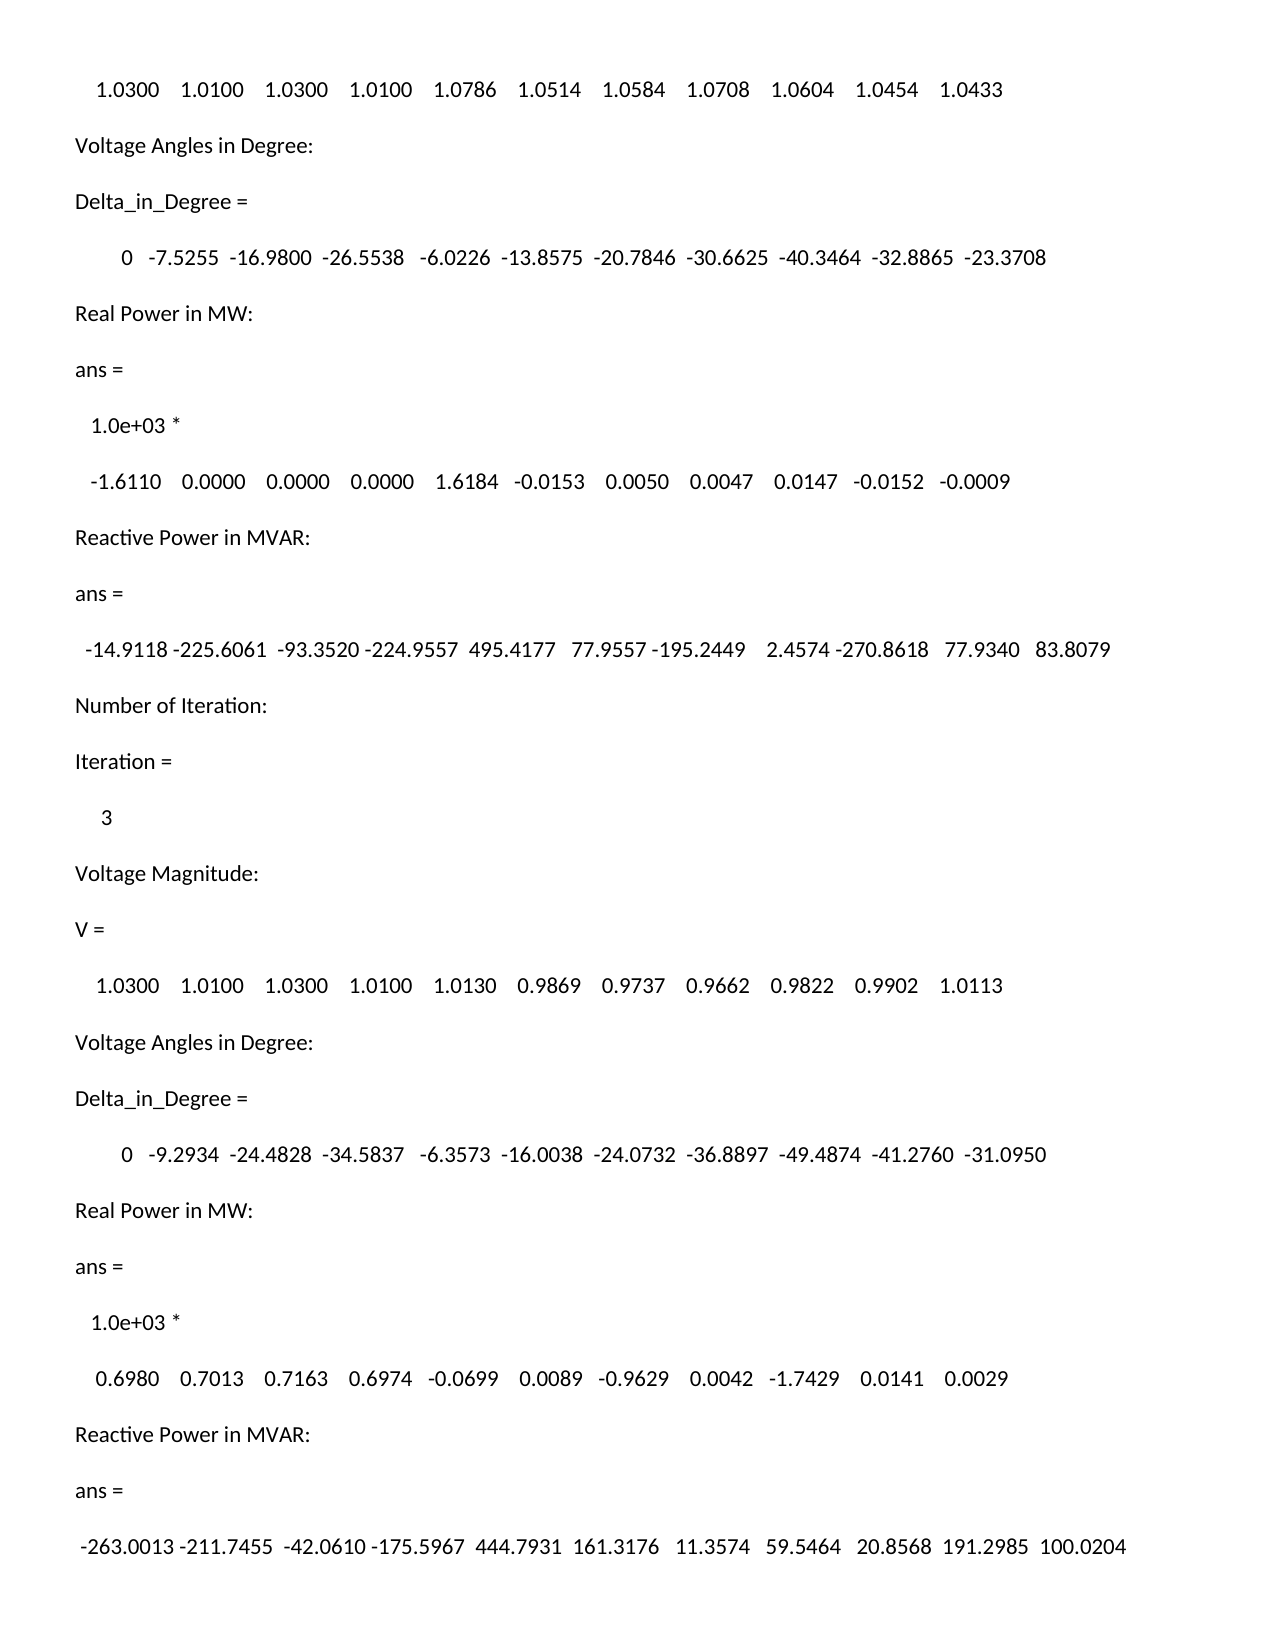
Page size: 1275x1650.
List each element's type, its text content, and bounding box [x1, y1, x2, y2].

text 3 [75, 803, 1200, 832]
text -14.9118 -225.6061 -93.3520 -224.9557 495.4177 77.9557 -195.2449 2.4574 -270.8618 77.9340 83.8079 [75, 635, 1200, 663]
text Delta_in_Degree = [75, 187, 1200, 215]
text 1.0300 1.0100 1.0300 1.0100 1.0130 0.9869 0.9737 0.9662 0.9822 0.9902 1.0113 [75, 972, 1200, 1000]
text ans = [75, 1252, 1200, 1280]
text 0 -7.5255 -16.9800 -26.5538 -6.0226 -13.8575 -20.7846 -30.6625 -40.3464 -32.8865 -23.3708 [75, 243, 1200, 271]
text Voltage Angles in Degree: [75, 1028, 1200, 1056]
text 0 -9.2934 -24.4828 -34.5837 -6.3573 -16.0038 -24.0732 -36.8897 -49.4874 -41.2760 -31.0950 [75, 1140, 1200, 1168]
text -1.6110 0.0000 0.0000 0.0000 1.6184 -0.0153 0.0050 0.0047 0.0147 -0.0152 -0.0009 [75, 467, 1200, 495]
text ans = [75, 579, 1200, 607]
text ans = [75, 355, 1200, 383]
text Delta_in_Degree = [75, 1084, 1200, 1112]
text Iteration = [75, 747, 1200, 776]
text V = [75, 916, 1200, 944]
text Voltage Angles in Degree: [75, 131, 1200, 159]
text Number of Iteration: [75, 691, 1200, 719]
text Real Power in MW: [75, 1196, 1200, 1224]
text Reactive Power in MVAR: [75, 1420, 1200, 1448]
text -263.0013 -211.7455 -42.0610 -175.5967 444.7931 161.3176 11.3574 59.5464 20.8568 191.2985 100.0204 [75, 1532, 1200, 1560]
text 0.6980 0.7013 0.7163 0.6974 -0.0699 0.0089 -0.9629 0.0042 -1.7429 0.0141 0.0029 [75, 1364, 1200, 1392]
text 1.0300 1.0100 1.0300 1.0100 1.0786 1.0514 1.0584 1.0708 1.0604 1.0454 1.0433 [75, 75, 1200, 103]
text 1.0e+03 * [75, 411, 1200, 439]
text Reactive Power in MVAR: [75, 523, 1200, 551]
text ans = [75, 1476, 1200, 1504]
text 1.0e+03 * [75, 1308, 1200, 1336]
text Voltage Magnitude: [75, 859, 1200, 888]
text Real Power in MW: [75, 299, 1200, 327]
